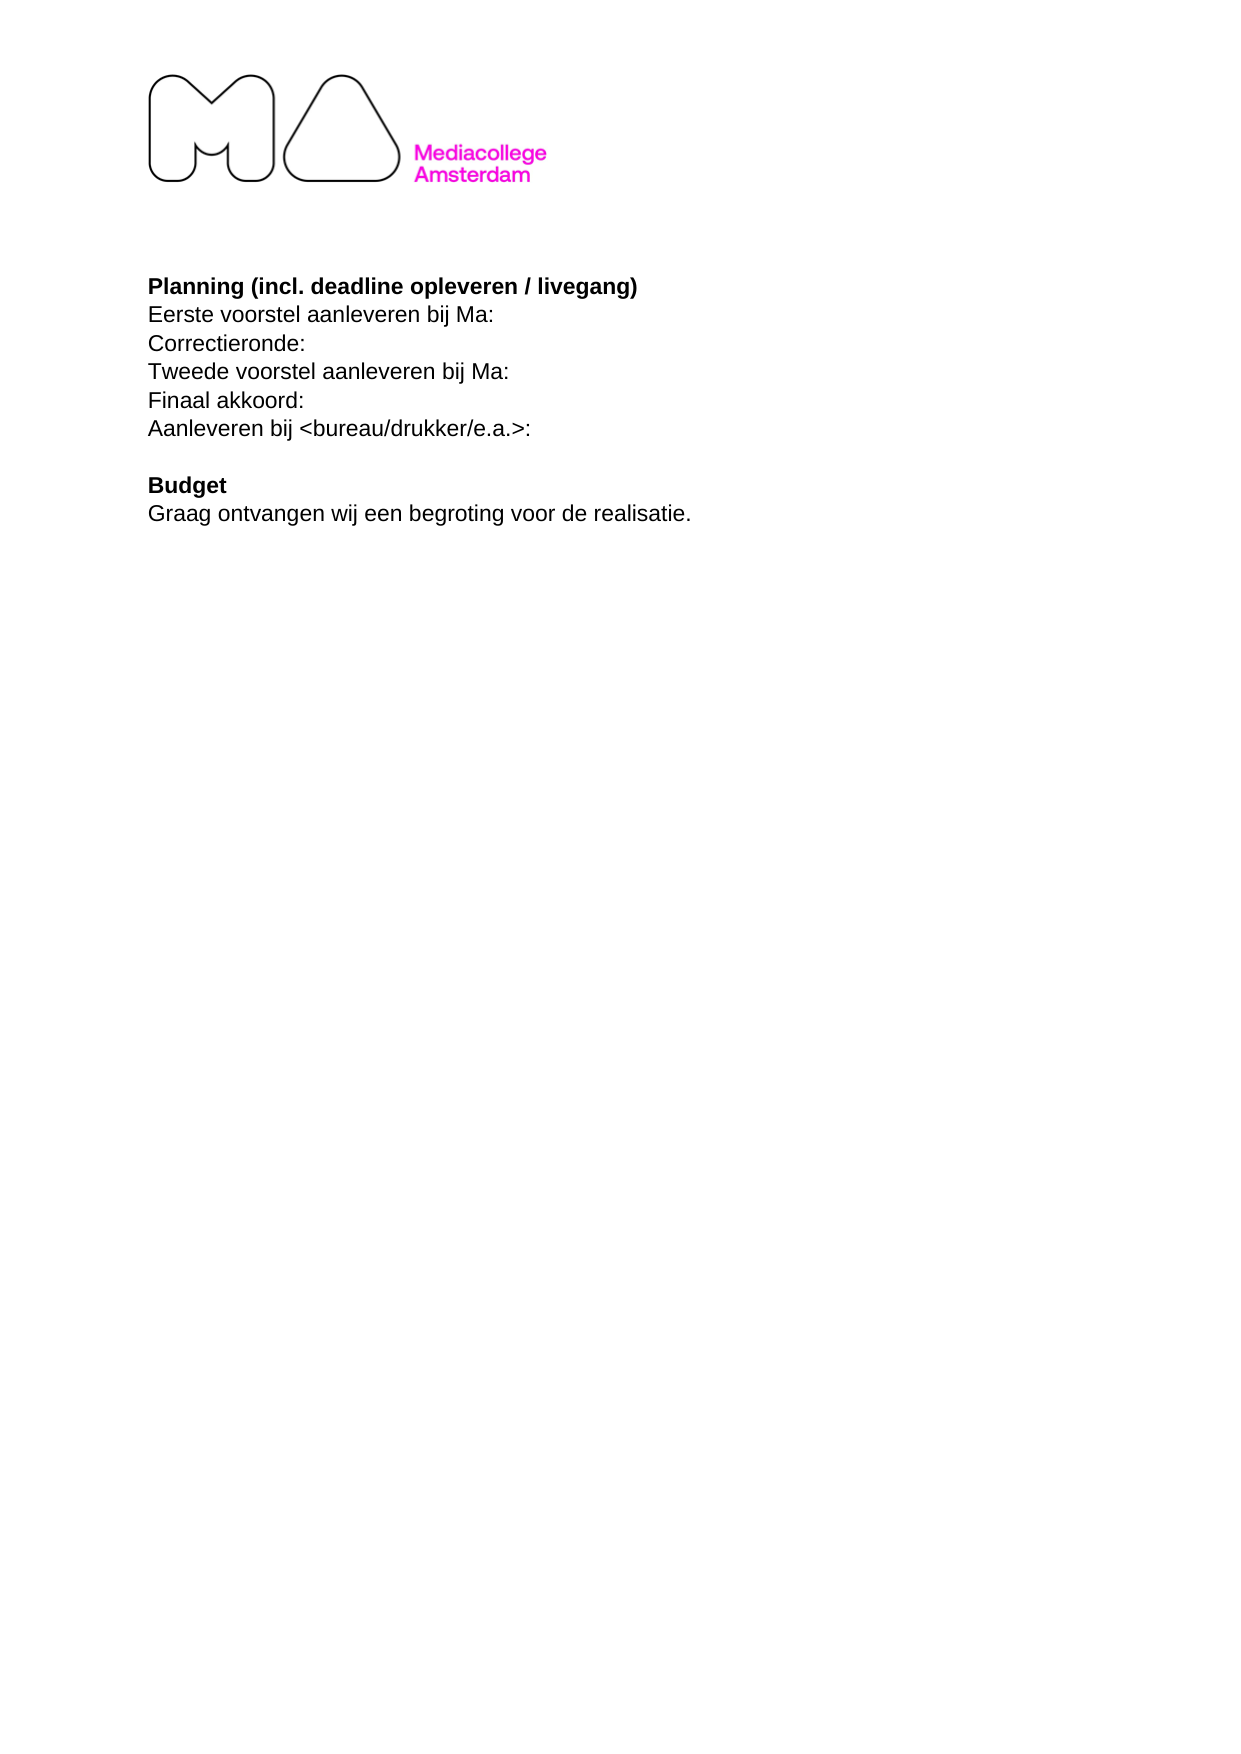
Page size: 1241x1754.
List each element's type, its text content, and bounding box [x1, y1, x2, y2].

picture [147, 73, 548, 183]
text Planning (incl. deadline opleveren / livegang) Eerste voorstel aanleveren bij Ma: Correctieronde: Tweede voorstel aanleveren bij Ma: Finaal akkoord: Aanleveren bij <bureau/drukker/e.a.>: Budget Graag ontvangen wij een begroting voor de realisatie. [148, 273, 1093, 527]
